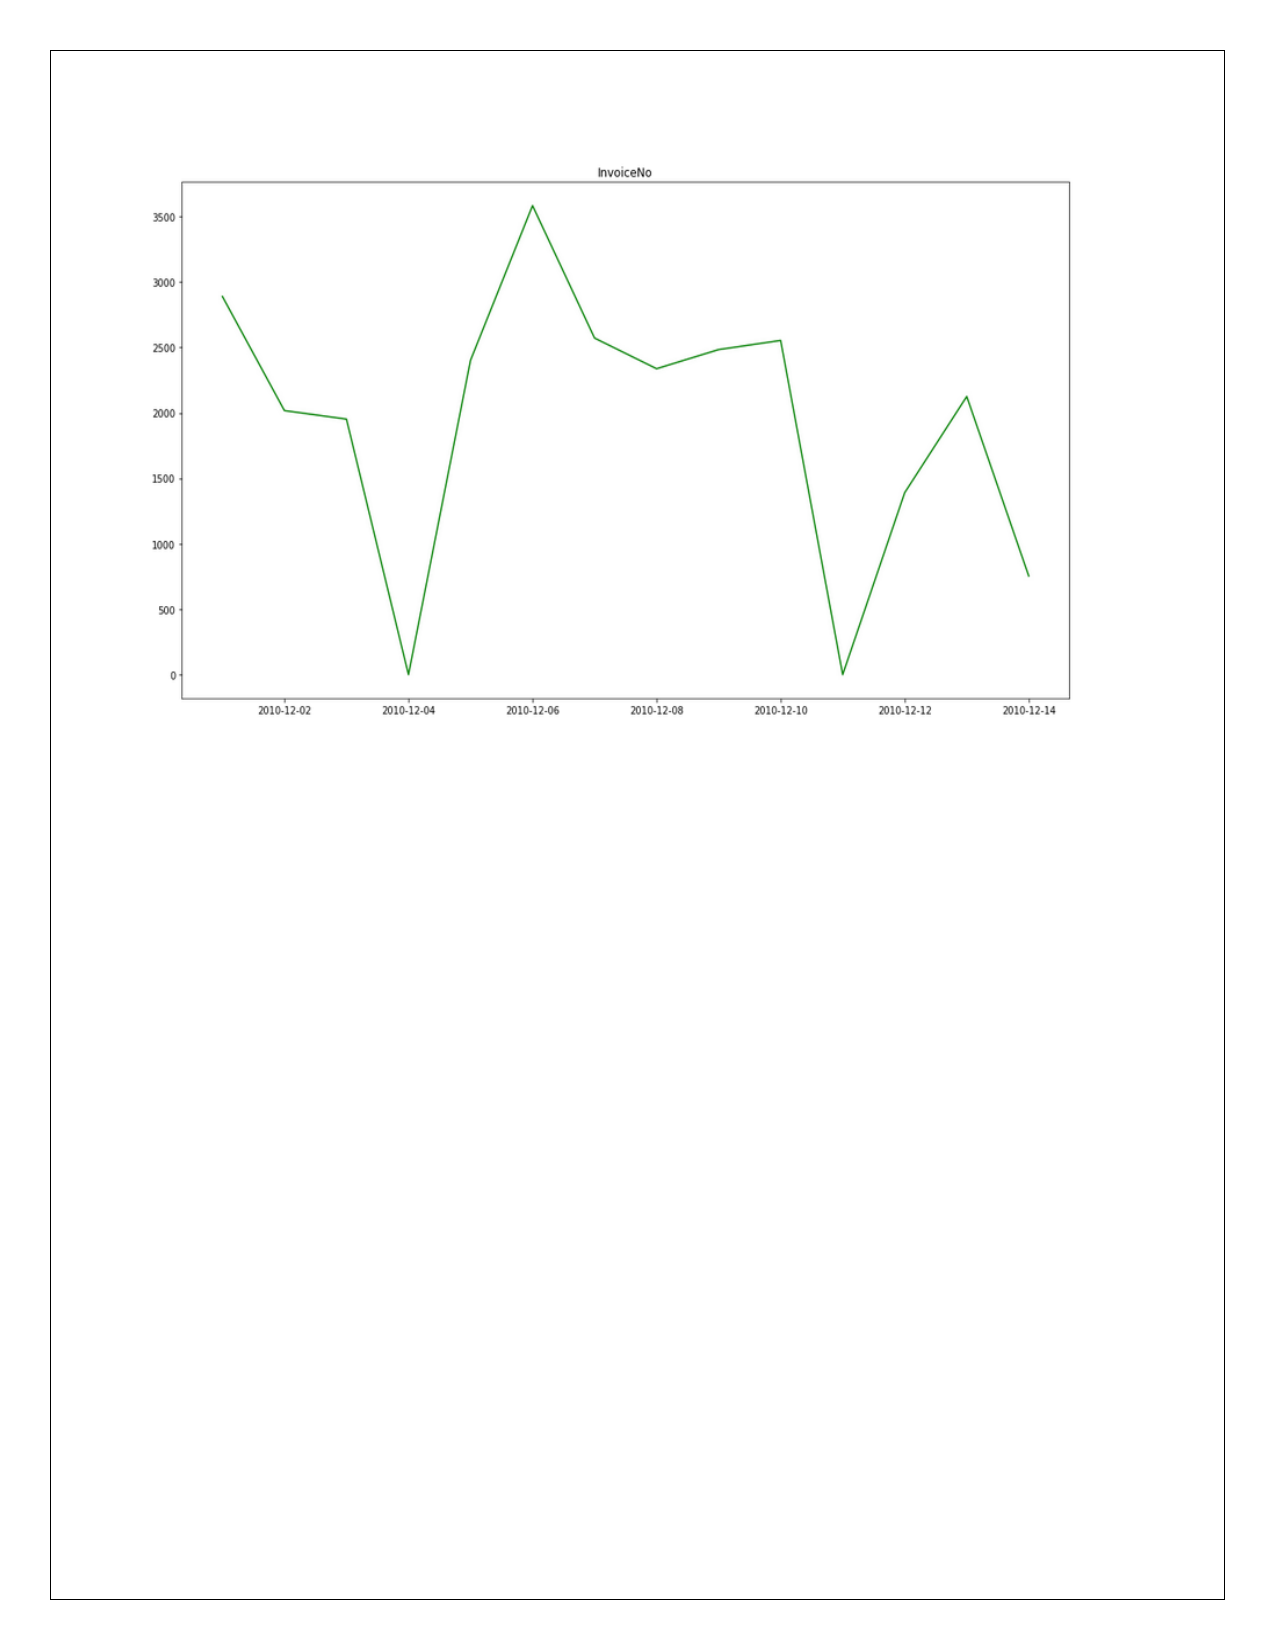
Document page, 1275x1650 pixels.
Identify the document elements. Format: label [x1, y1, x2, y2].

picture [150, 150, 1125, 769]
